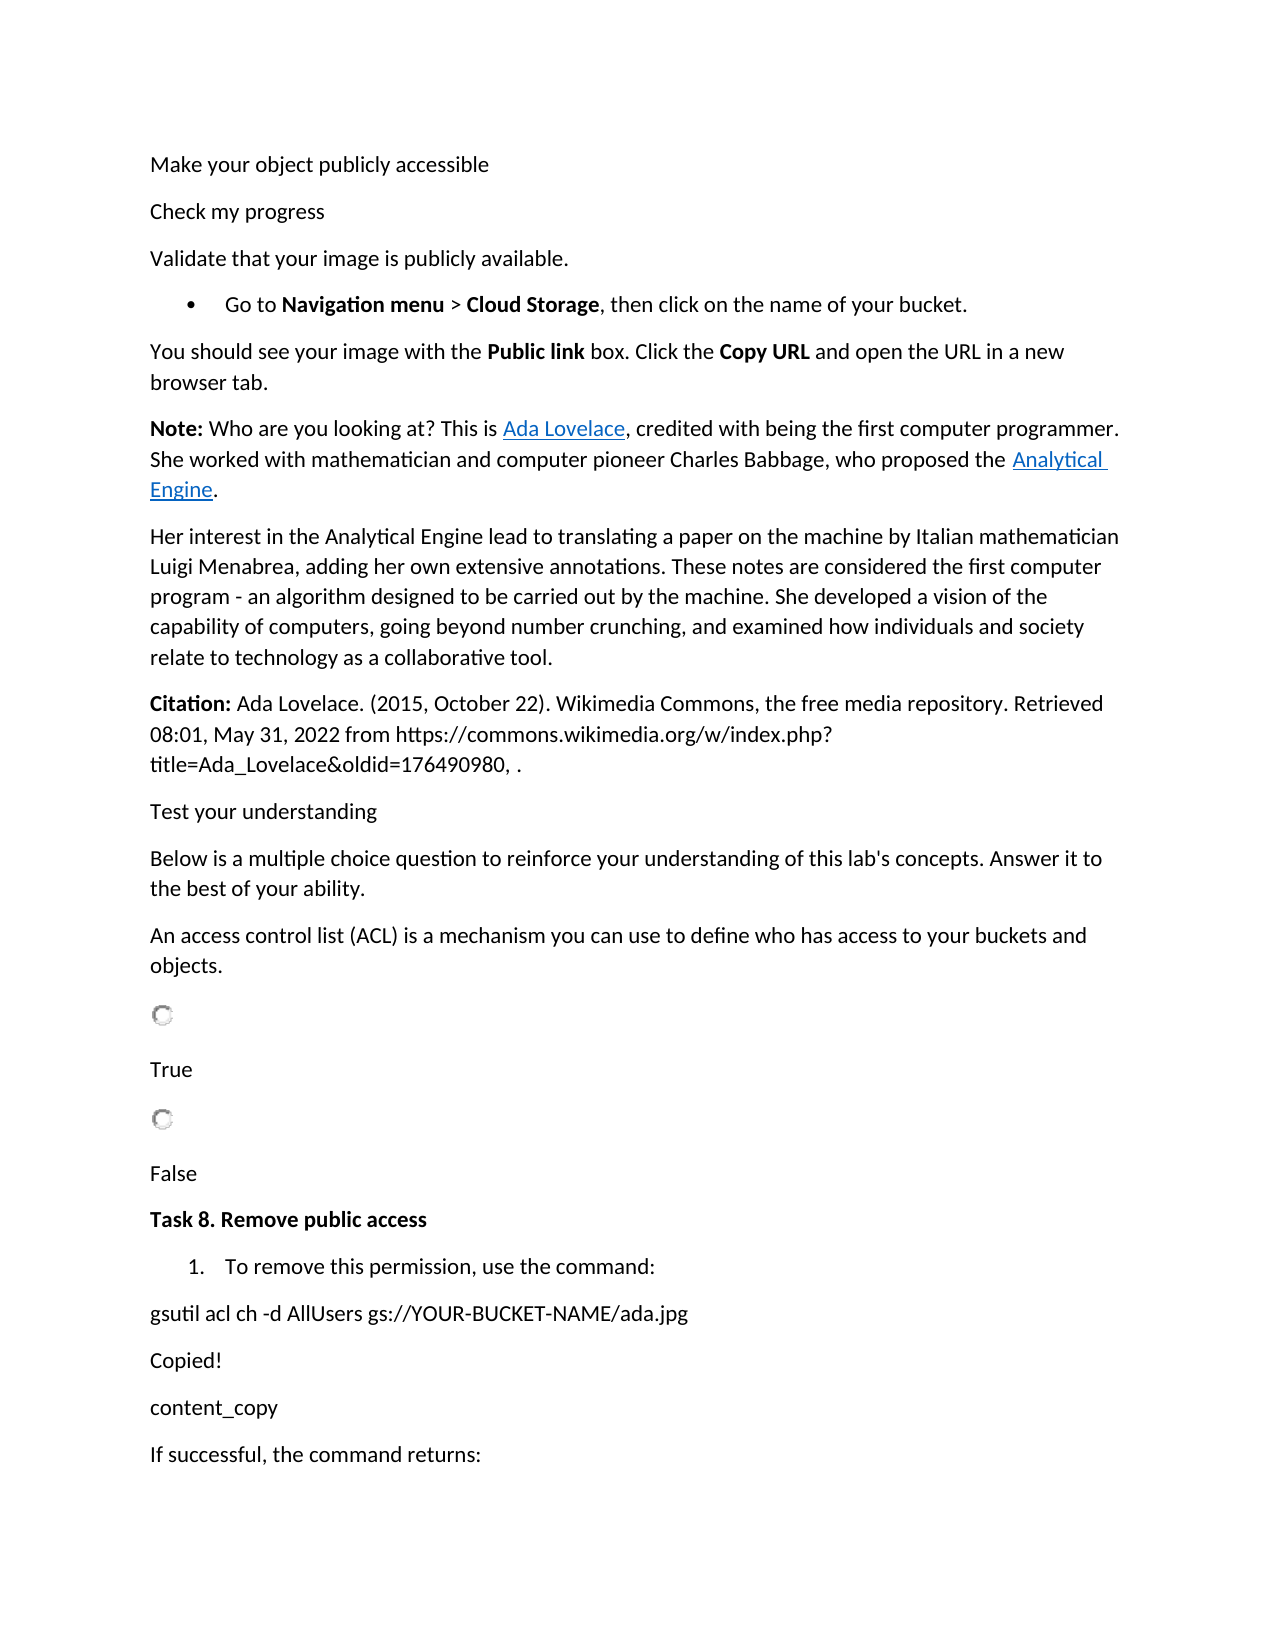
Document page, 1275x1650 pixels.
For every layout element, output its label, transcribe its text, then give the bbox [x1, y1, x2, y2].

text Below is a multiple choice question to reinforce your understanding of this lab's concepts. Answer it to the best of your ability. [150, 844, 1125, 902]
text Citation: Ada Lovelace. (2015, October 22). Wikimedia Commons, the free media repository. Retrieved 08:01, May 31, 2022 from https://commons.wikimedia.org/w/index.php?title=Ada_Lovelace&oldid=176490980, . [150, 689, 1125, 778]
text content_copy [150, 1393, 1125, 1421]
text Note: Who are you looking at? This is Ada Lovelace, credited with being the first computer programmer. She worked with mathematician and computer pioneer Charles Babbage, who proposed the Analytical Engine. [150, 414, 1125, 503]
list To remove this permission, use the command: [187, 1252, 1125, 1281]
text You should see your image with the Public link box. Click the Copy URL and open the URL in a new browser tab. [150, 337, 1125, 396]
text If successful, the command returns: [150, 1440, 1125, 1468]
text Copied! [150, 1346, 1125, 1374]
text An access control list (ACL) is a mechanism you can use to define who has access to your buckets and objects. [150, 921, 1125, 979]
list Go to Navigation menu > Cloud Storage, then click on the name of your bucket. [187, 291, 1125, 319]
text True [150, 1055, 1125, 1083]
text Make your object publicly accessible [150, 150, 1125, 178]
text Test your understanding [150, 797, 1125, 825]
text Check my progress [150, 197, 1125, 225]
text gsutil acl ch -d AllUsers gs://YOUR-BUCKET-NAME/ada.jpg [150, 1299, 1125, 1327]
text Task 8. Remove public access [150, 1206, 1125, 1234]
text False [150, 1159, 1125, 1187]
text Her interest in the Analytical Engine lead to translating a paper on the machine by Italian mathematician Luigi Menabrea, adding her own extensive annotations. These notes are considered the first computer program - an algorithm designed to be carried out by the machine. She developed a vision of the capability of computers, going beyond number crunching, and examined how individuals and society relate to technology as a collaborative tool. [150, 522, 1125, 671]
text Validate that your image is publicly available. [150, 244, 1125, 272]
